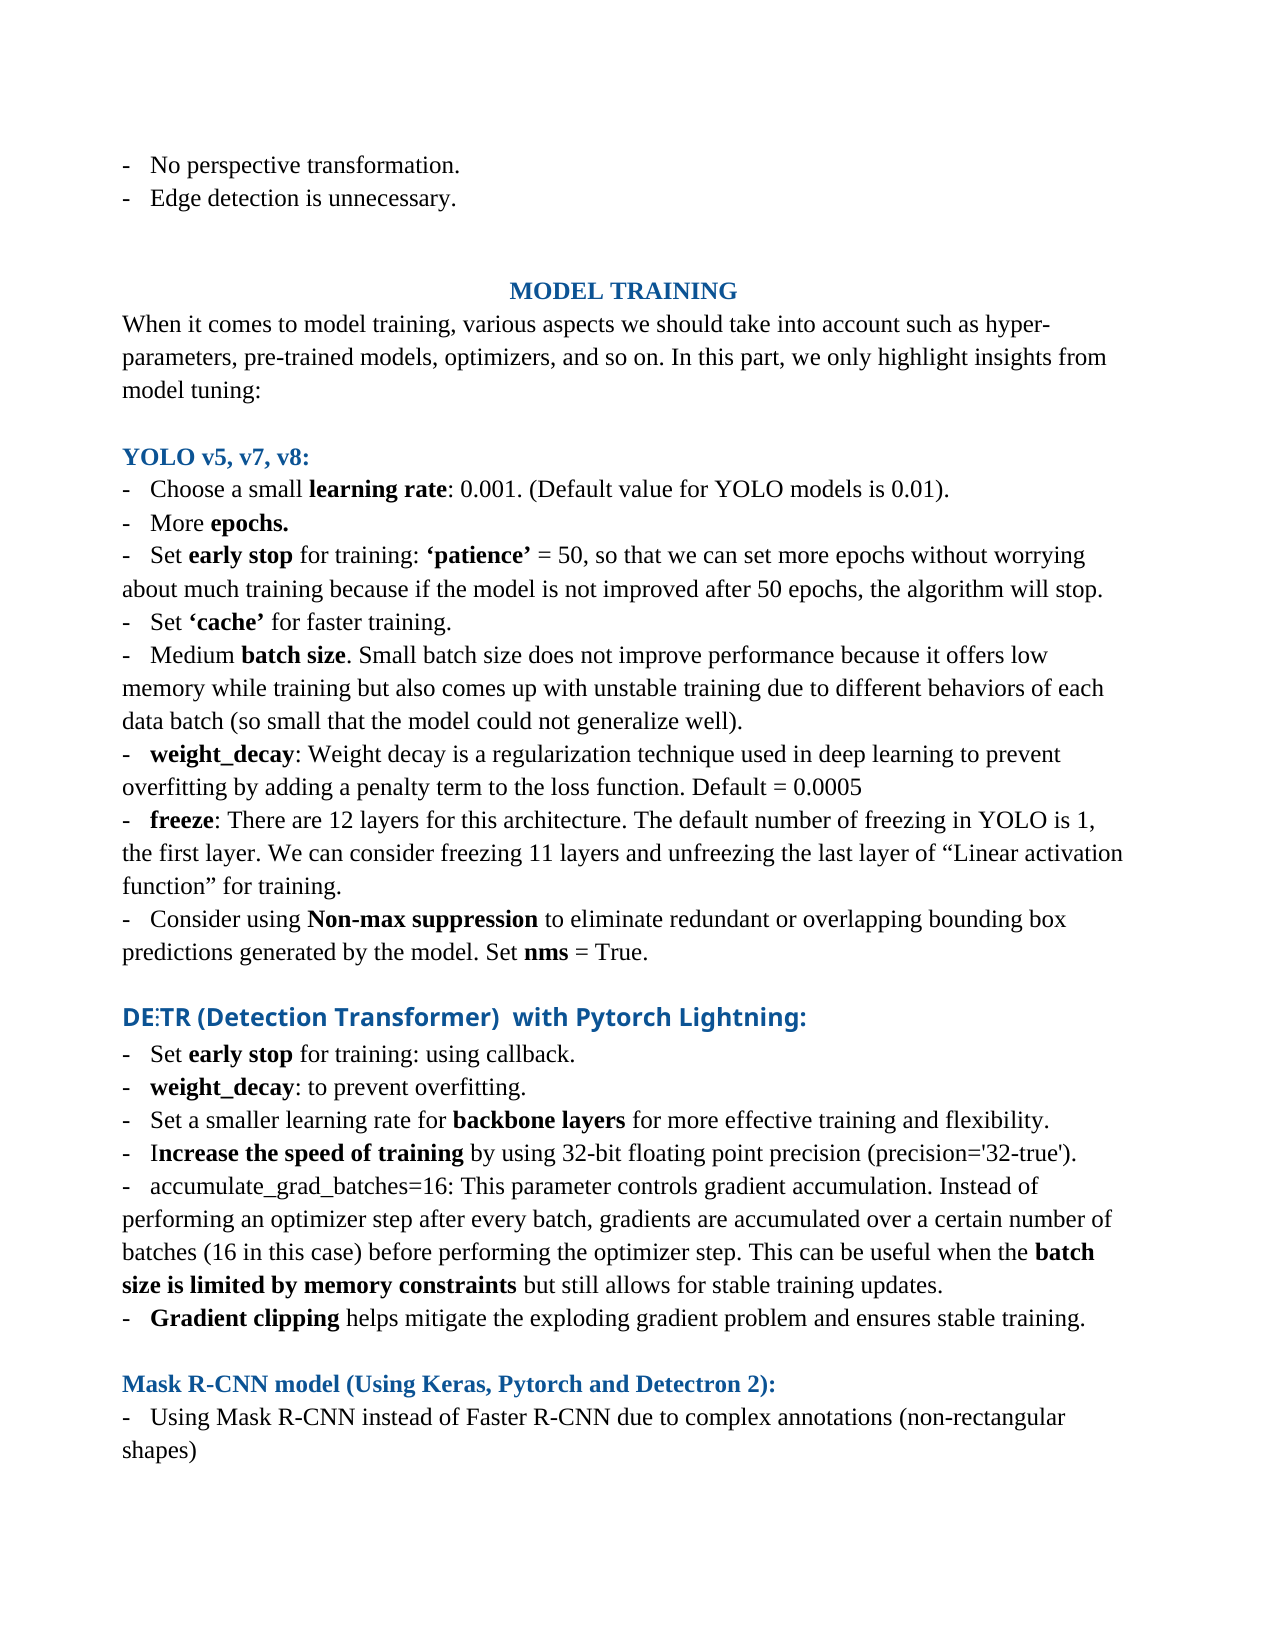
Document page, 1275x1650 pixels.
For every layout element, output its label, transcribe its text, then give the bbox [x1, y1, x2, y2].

text - Using Mask R-CNN instead of Faster R-CNN due to complex annotations (non-rectangular shapes) [122, 1402, 1125, 1464]
text - Set ‘cache’ for faster training. [122, 607, 1125, 635]
text - Edge detection is unnecessary. [122, 183, 1125, 212]
text - freeze: There are 12 layers for this architecture. The default number of freezing in YOLO is 1, the first layer. We can consider freezing 11 layers and unfreezing the last layer of “Linear activation function” for training. [122, 805, 1125, 899]
text - weight_decay: Weight decay is a regularization technique used in deep learning to prevent overfitting by adding a penalty term to the loss function. Default = 0.0005 [122, 739, 1125, 801]
text - Medium batch size. Small batch size does not improve performance because it offers low memory while training but also comes up with unstable training due to different behaviors of each data batch (so small that the model could not generalize well). [122, 640, 1125, 734]
text - Set early stop for training: ‘patience’ = 50, so that we can set more epochs without worrying about much training because if the model is not improved after 50 epochs, the algorithm will stop. [122, 541, 1125, 602]
text DE⫶TR (Detection Transformer) with Pytorch Lightning: [122, 1000, 1125, 1034]
text YOLO v5, v7, v8: [122, 442, 1125, 470]
text - Consider using Non-max suppression to eliminate redundant or overlapping bounding box predictions generated by the model. Set nms = True. [122, 904, 1125, 966]
text MODEL TRAINING [122, 276, 1125, 305]
text - Set a smaller learning rate for backbone layers for more effective training and flexibility. [122, 1105, 1125, 1134]
text - Gradient clipping helps mitigate the exploding gradient problem and ensures stable training. [122, 1303, 1125, 1332]
text - accumulate_grad_batches=16: This parameter controls gradient accumulation. Instead of performing an optimizer step after every batch, gradients are accumulated over a certain number of batches (16 in this case) before performing the optimizer step. This can be useful when the batch size is limited by memory constraints but still allows for stable training updates. [122, 1171, 1125, 1299]
text When it comes to model training, various aspects we should take into account such as hyper-parameters, pre-trained models, optimizers, and so on. In this part, we only highlight insights from model tuning: [122, 309, 1125, 404]
text - Increase the speed of training by using 32-bit floating point precision (precision='32-true'). [122, 1138, 1125, 1167]
text - Set early stop for training: using callback. [122, 1039, 1125, 1068]
text - Choose a small learning rate: 0.001. (Default value for YOLO models is 0.01). [122, 474, 1125, 503]
text - weight_decay: to prevent overfitting. [122, 1072, 1125, 1101]
text - More epochs. [122, 508, 1125, 536]
text Mask R-CNN model (Using Keras, Pytorch and Detectron 2): [122, 1369, 1125, 1398]
text - No perspective transformation. [122, 150, 1125, 179]
